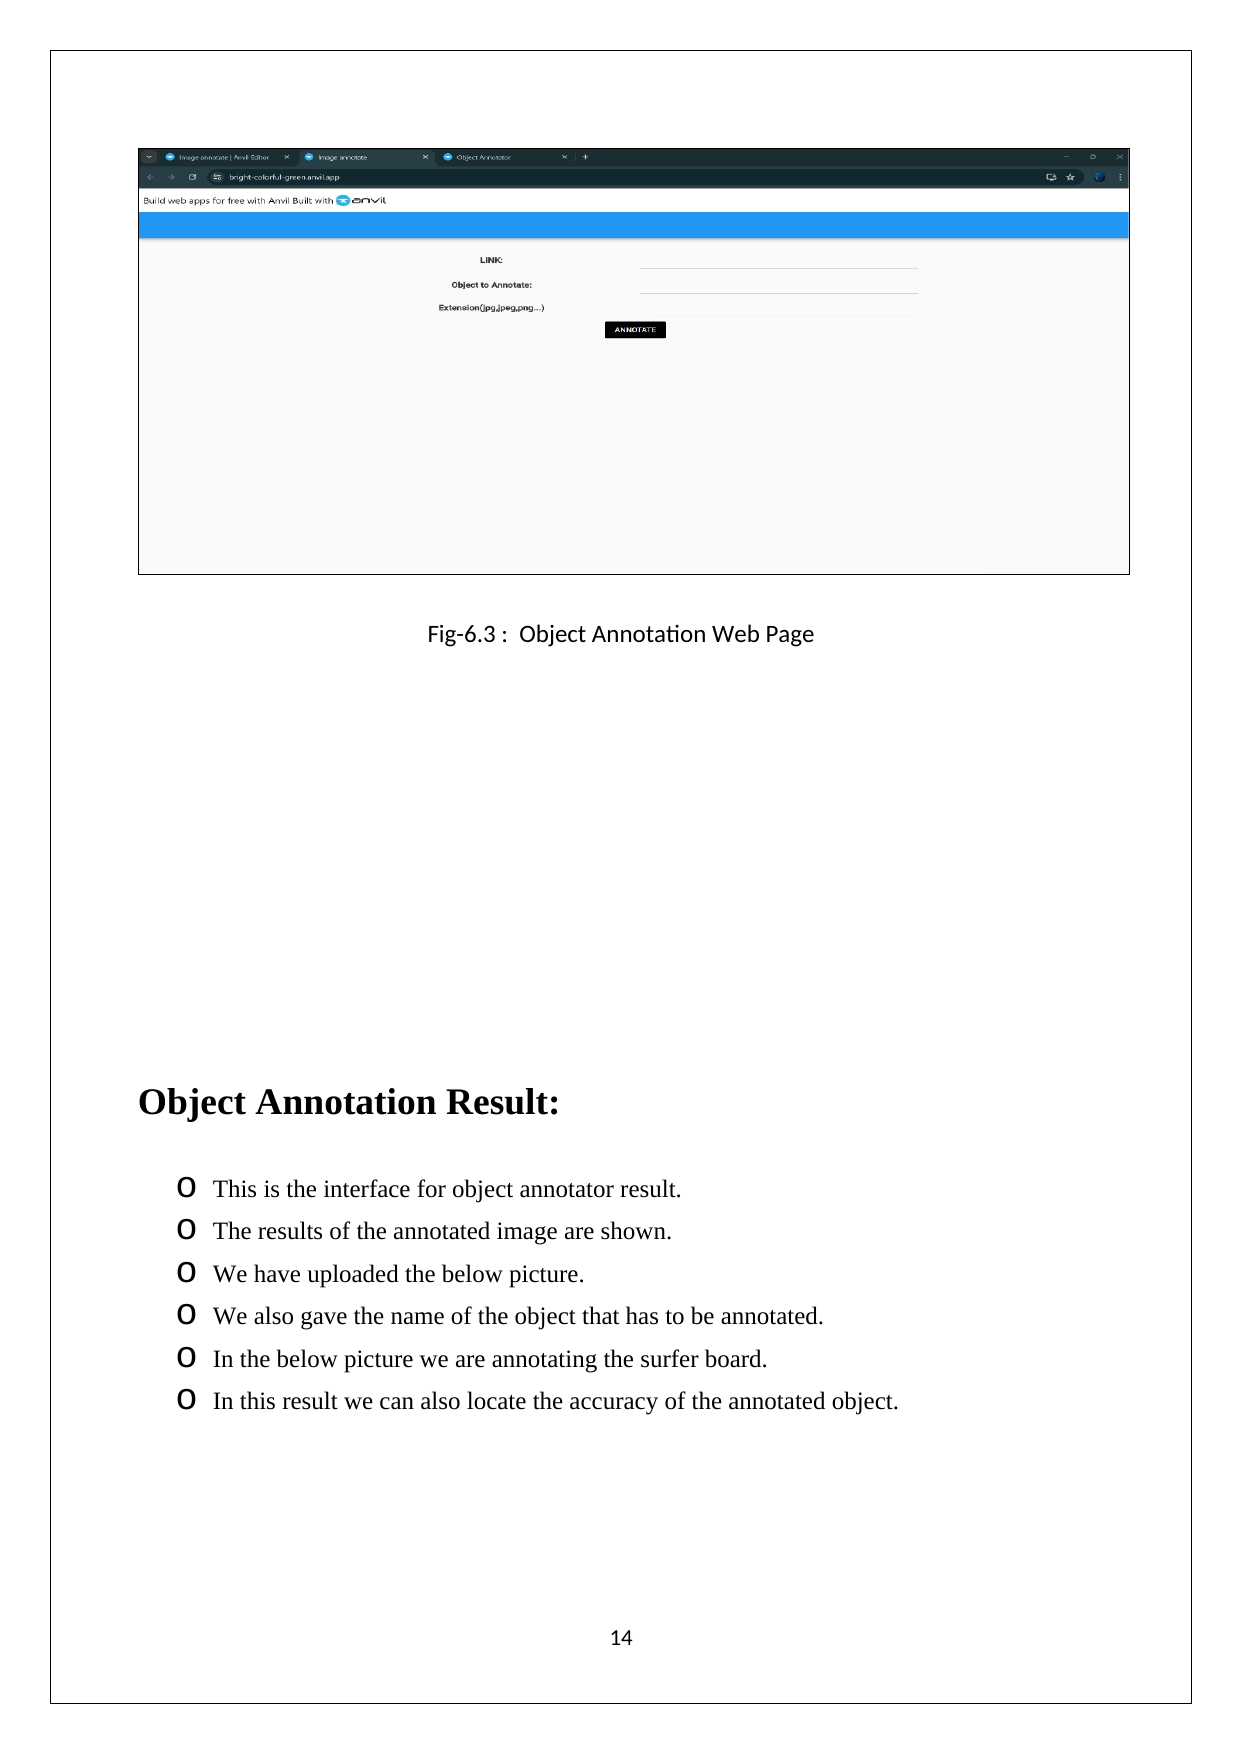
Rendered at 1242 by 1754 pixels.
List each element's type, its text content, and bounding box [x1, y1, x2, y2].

text Object Annotation Result: [138, 1080, 1104, 1123]
list This is the interface for object annotator result. [175, 1166, 1104, 1208]
text Fig-6.3 : Object Annotation Web Page [138, 618, 1104, 648]
list We have uploaded the below picture. [175, 1251, 1104, 1293]
picture [139, 149, 1129, 574]
list In the below picture we are annotating the surfer board. [175, 1336, 1104, 1378]
list In this result we can also locate the accuracy of the annotated object. [175, 1378, 1104, 1421]
list We also gave the name of the object that has to be annotated. [175, 1293, 1104, 1336]
list The results of the annotated image are shown. [175, 1208, 1104, 1251]
